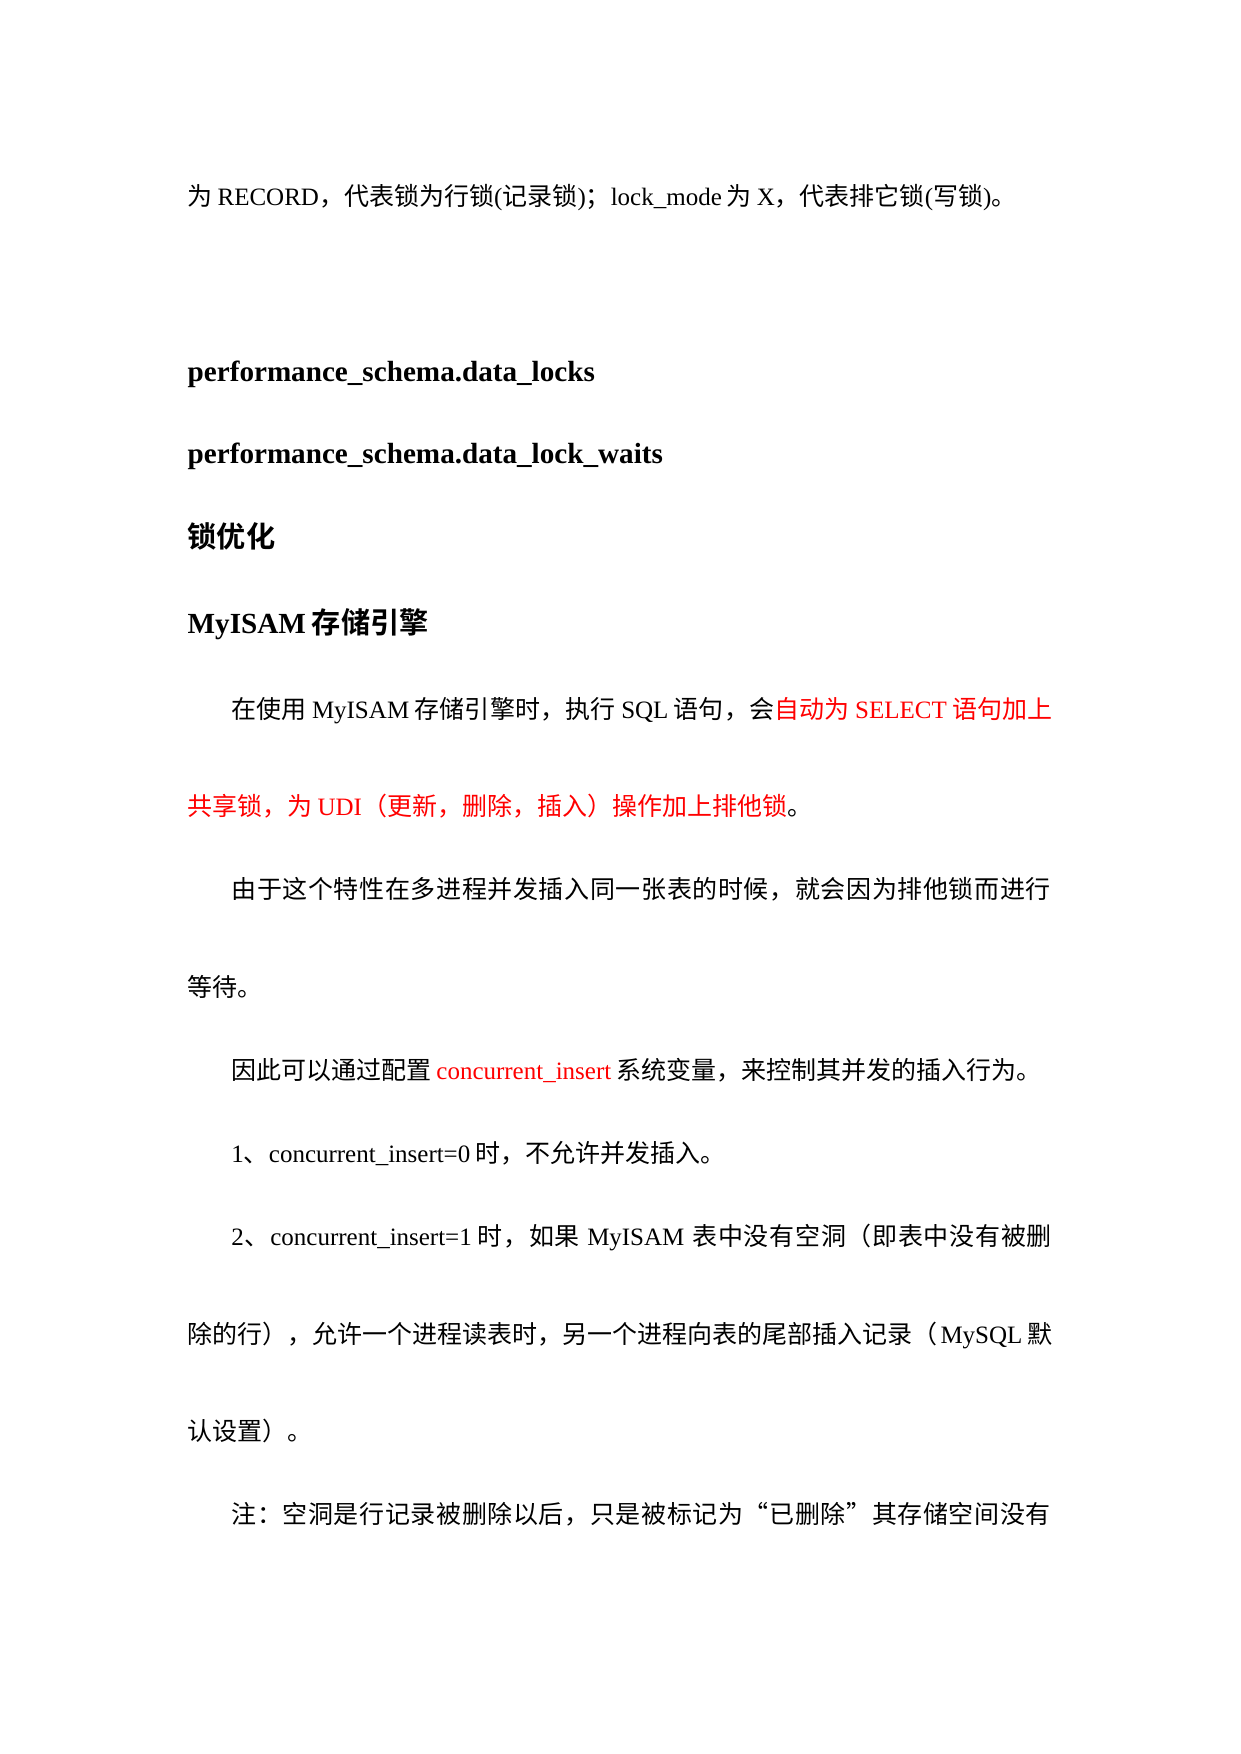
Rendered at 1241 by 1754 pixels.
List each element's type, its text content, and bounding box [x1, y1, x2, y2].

subtitle performance_schema.data_lock_waits [187, 421, 1053, 486]
subtitle performance_schema.data_locks [187, 339, 1053, 404]
text 1、concurrent_insert=0时，不允许并发插入。 [187, 1119, 1053, 1184]
text 注：空洞是行记录被删除以后，只是被标记为“已删除”其存储空间没有被回收，也就是说没有被物理删除。由另外一个进程，异步对这个数据进行删除。 [187, 1480, 1053, 1545]
text 因此可以通过配置concurrent_insert系统变量，来控制其并发的插入行为。 [187, 1036, 1053, 1101]
text 由于这个特性在多进程并发插入同一张表的时候，就会因为排他锁而进行等待。 [187, 855, 1053, 1018]
subtitle 锁优化 [187, 502, 1053, 567]
text 2、concurrent_insert=1时，如果 MyISAM 表中没有空洞（即表中没有被删除的行），允许一个进程读表时，另一个进程向表的尾部插入记录（MySQL 默认设置）。 [187, 1202, 1053, 1462]
text 在使用MyISAM存储引擎时，执行SQL语句，会自动为SELECT语句加上共享锁，为UDI（更新，删除，插入）操作加上排他锁。 [187, 675, 1053, 837]
subtitle MyISAM存储引擎 [187, 588, 1053, 653]
text 通过上述命令可以查看事务24052和24053占用锁的情况；其中lock_type为RECORD，代表锁为行锁(记录锁)；lock_mode为X，代表排它锁(写锁)。 [187, 162, 1053, 227]
